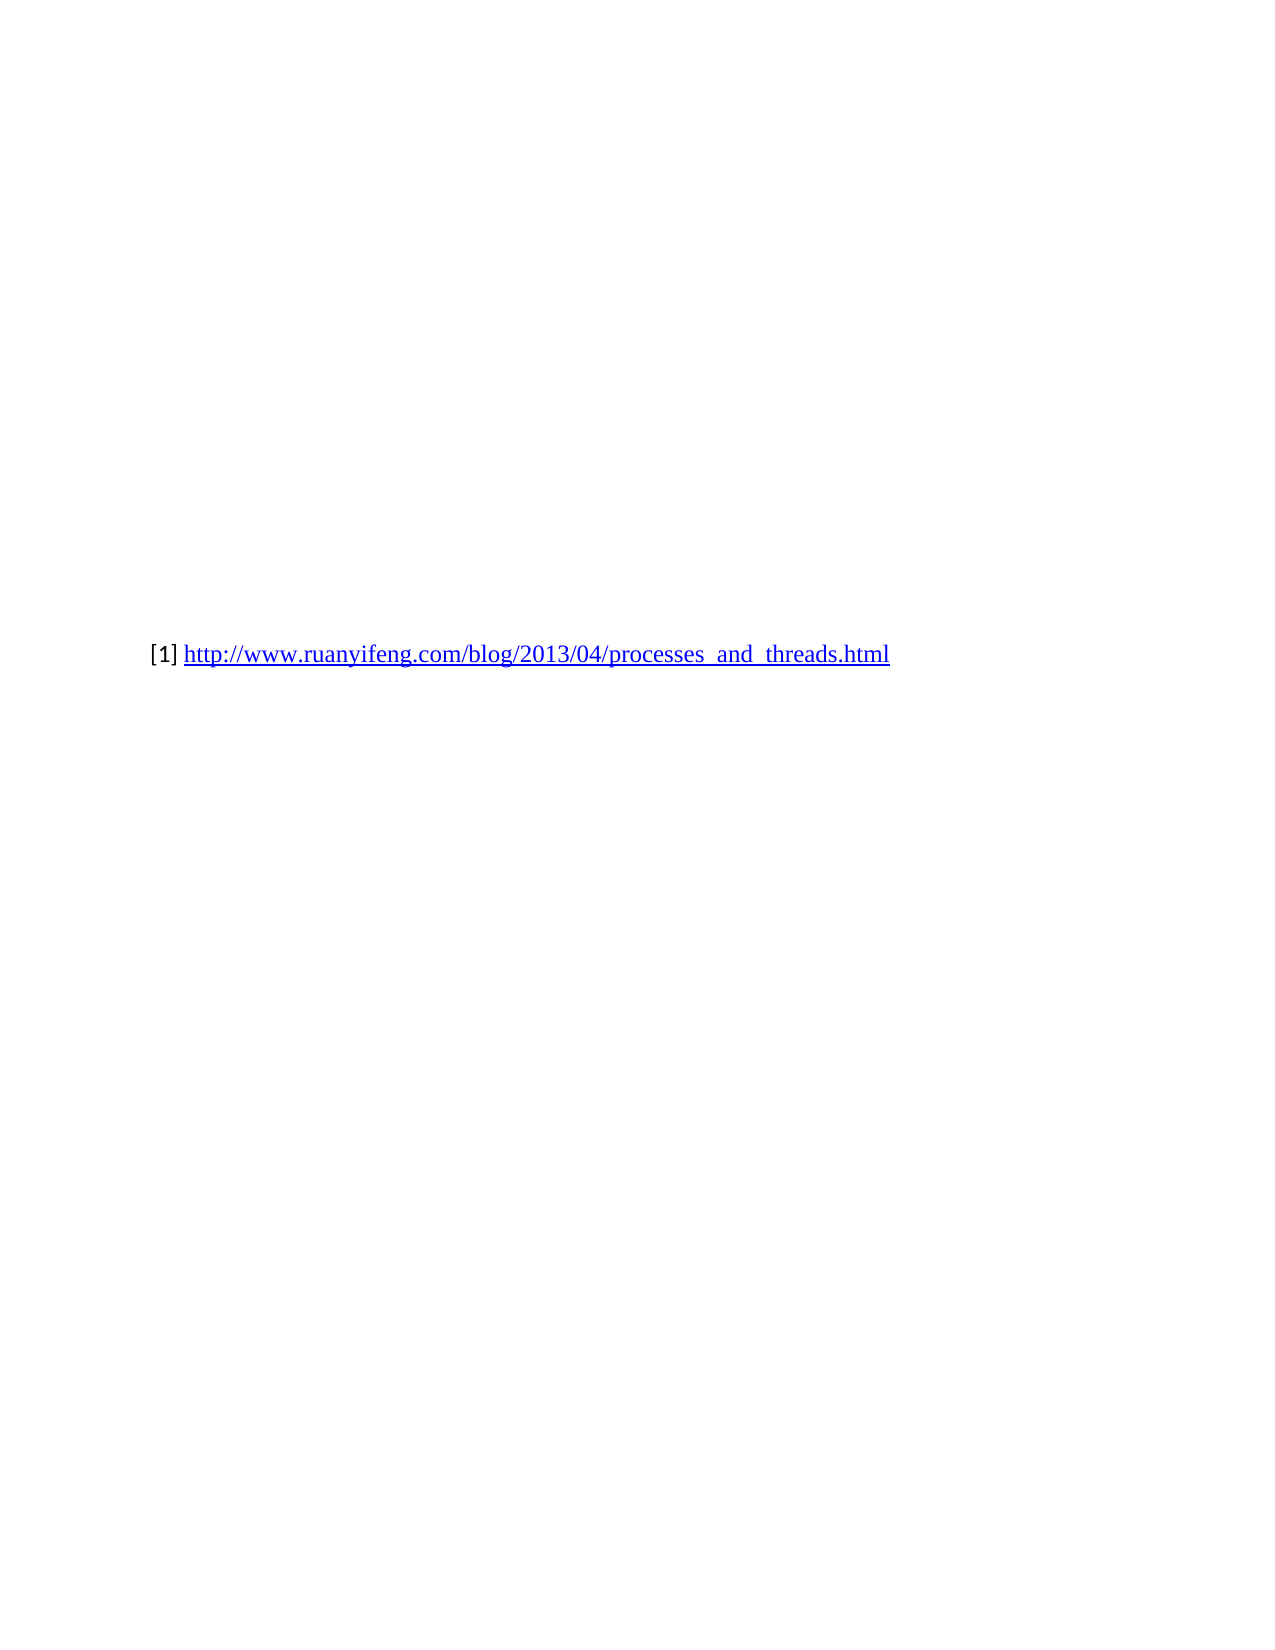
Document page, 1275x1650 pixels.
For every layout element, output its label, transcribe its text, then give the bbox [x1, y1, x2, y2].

text [1] http://www.ruanyifeng.com/blog/2013/04/processes_and_threads.html [150, 638, 1125, 669]
